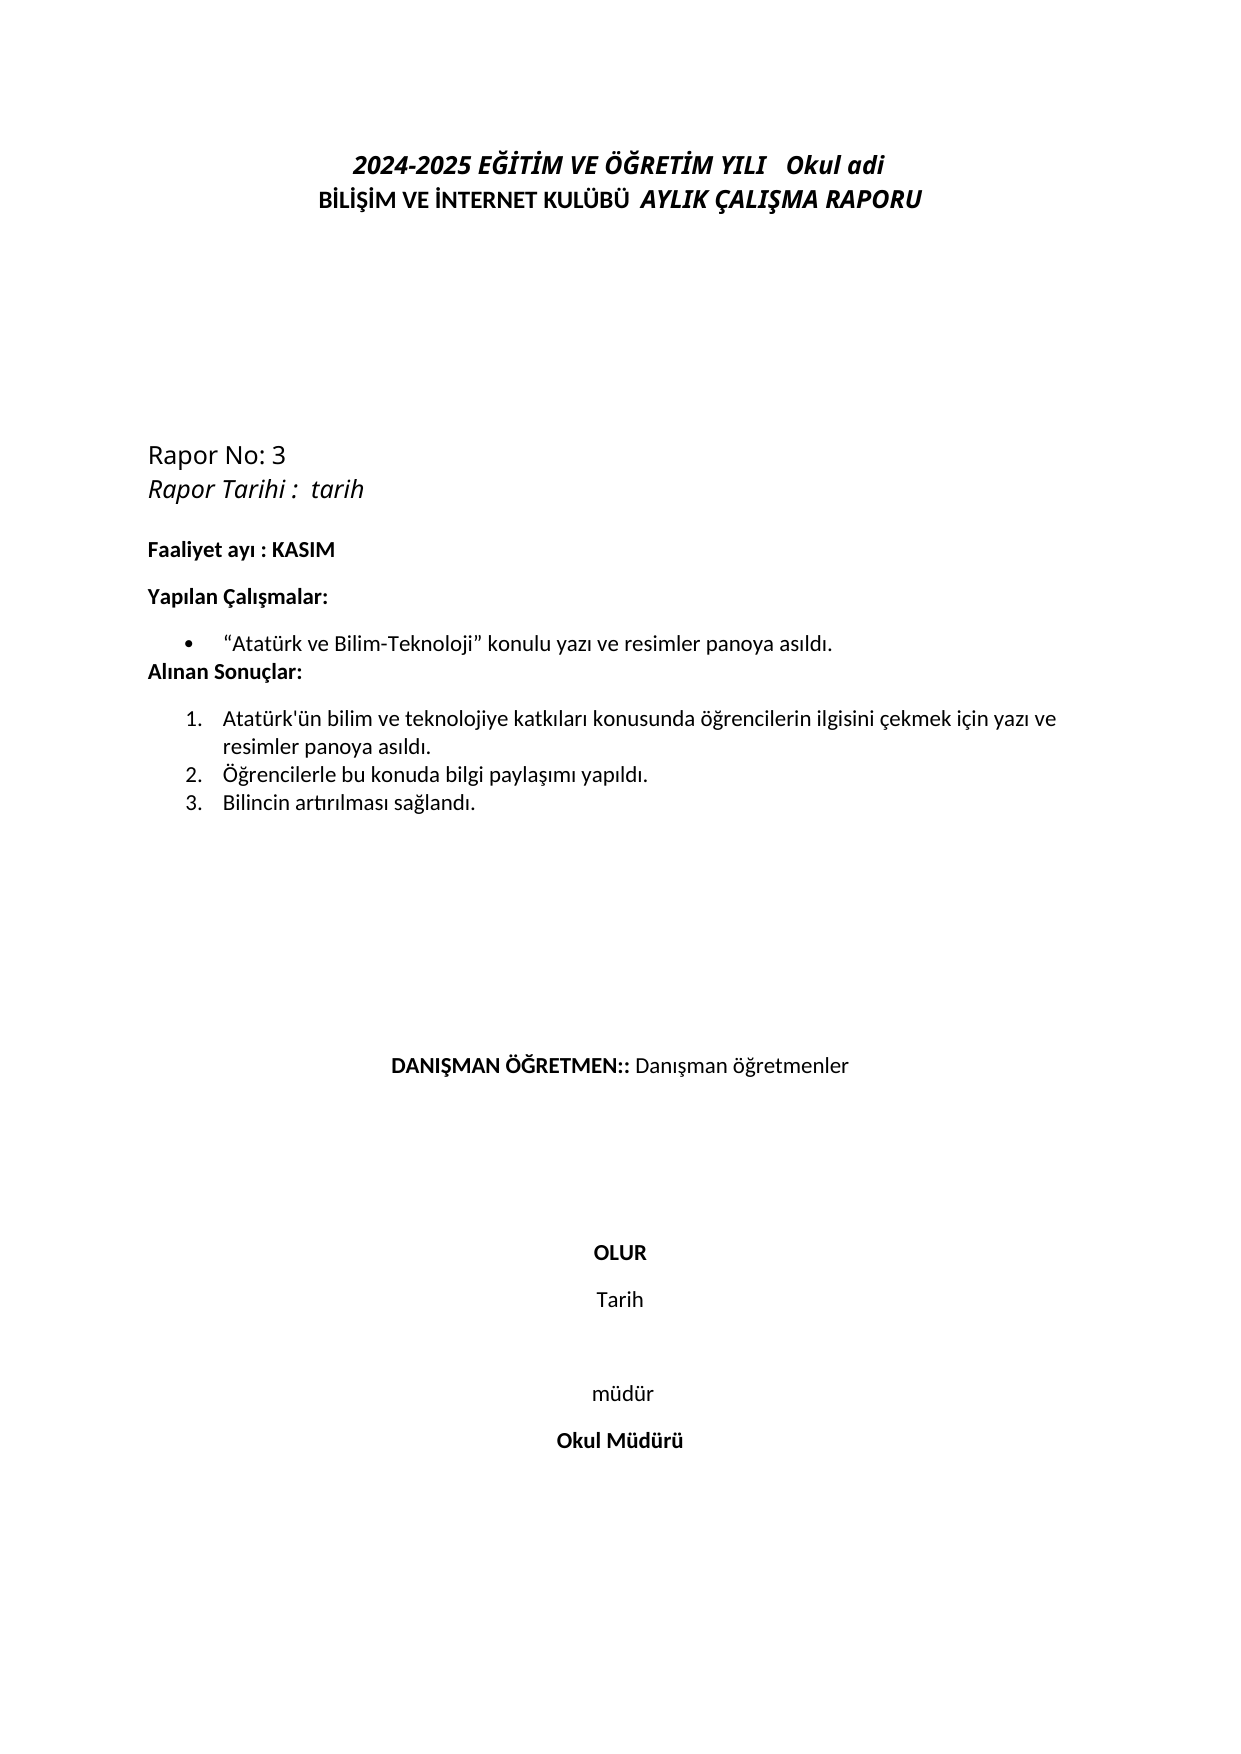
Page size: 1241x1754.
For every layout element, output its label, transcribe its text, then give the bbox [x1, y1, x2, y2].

list Atatürk'ün bilim ve teknolojiye katkıları konusunda öğrencilerin ilgisini çekmek için yazı ve resimler panoya asıldı. [185, 704, 1093, 760]
text Rapor No: 3 Rapor Tarihi : [148, 403, 1093, 505]
list Bilincin artırılması sağlandı. [185, 788, 1093, 816]
text DANIŞMAN ÖĞRETMEN:: [148, 1051, 1093, 1079]
text Yapılan Çalışmalar: [148, 582, 1093, 611]
text Faaliyet ayı : KASIM [148, 505, 1093, 564]
list “Atatürk ve Bilim-Teknoloji” konulu yazı ve resimler panoya asıldı. [185, 629, 1093, 657]
text Alınan Sonuçlar: [148, 657, 1093, 685]
text 2024-2025 EĞİTİM VE ÖĞRETİM YILI BİLİŞİM VE İNTERNET KULÜBÜ AYLIK ÇALIŞMA RAPORU [148, 148, 1093, 216]
text OLUR [148, 1238, 1093, 1266]
list Öğrencilerle bu konuda bilgi paylaşımı yapıldı. [185, 760, 1093, 788]
text Okul Müdürü [148, 1426, 1093, 1454]
